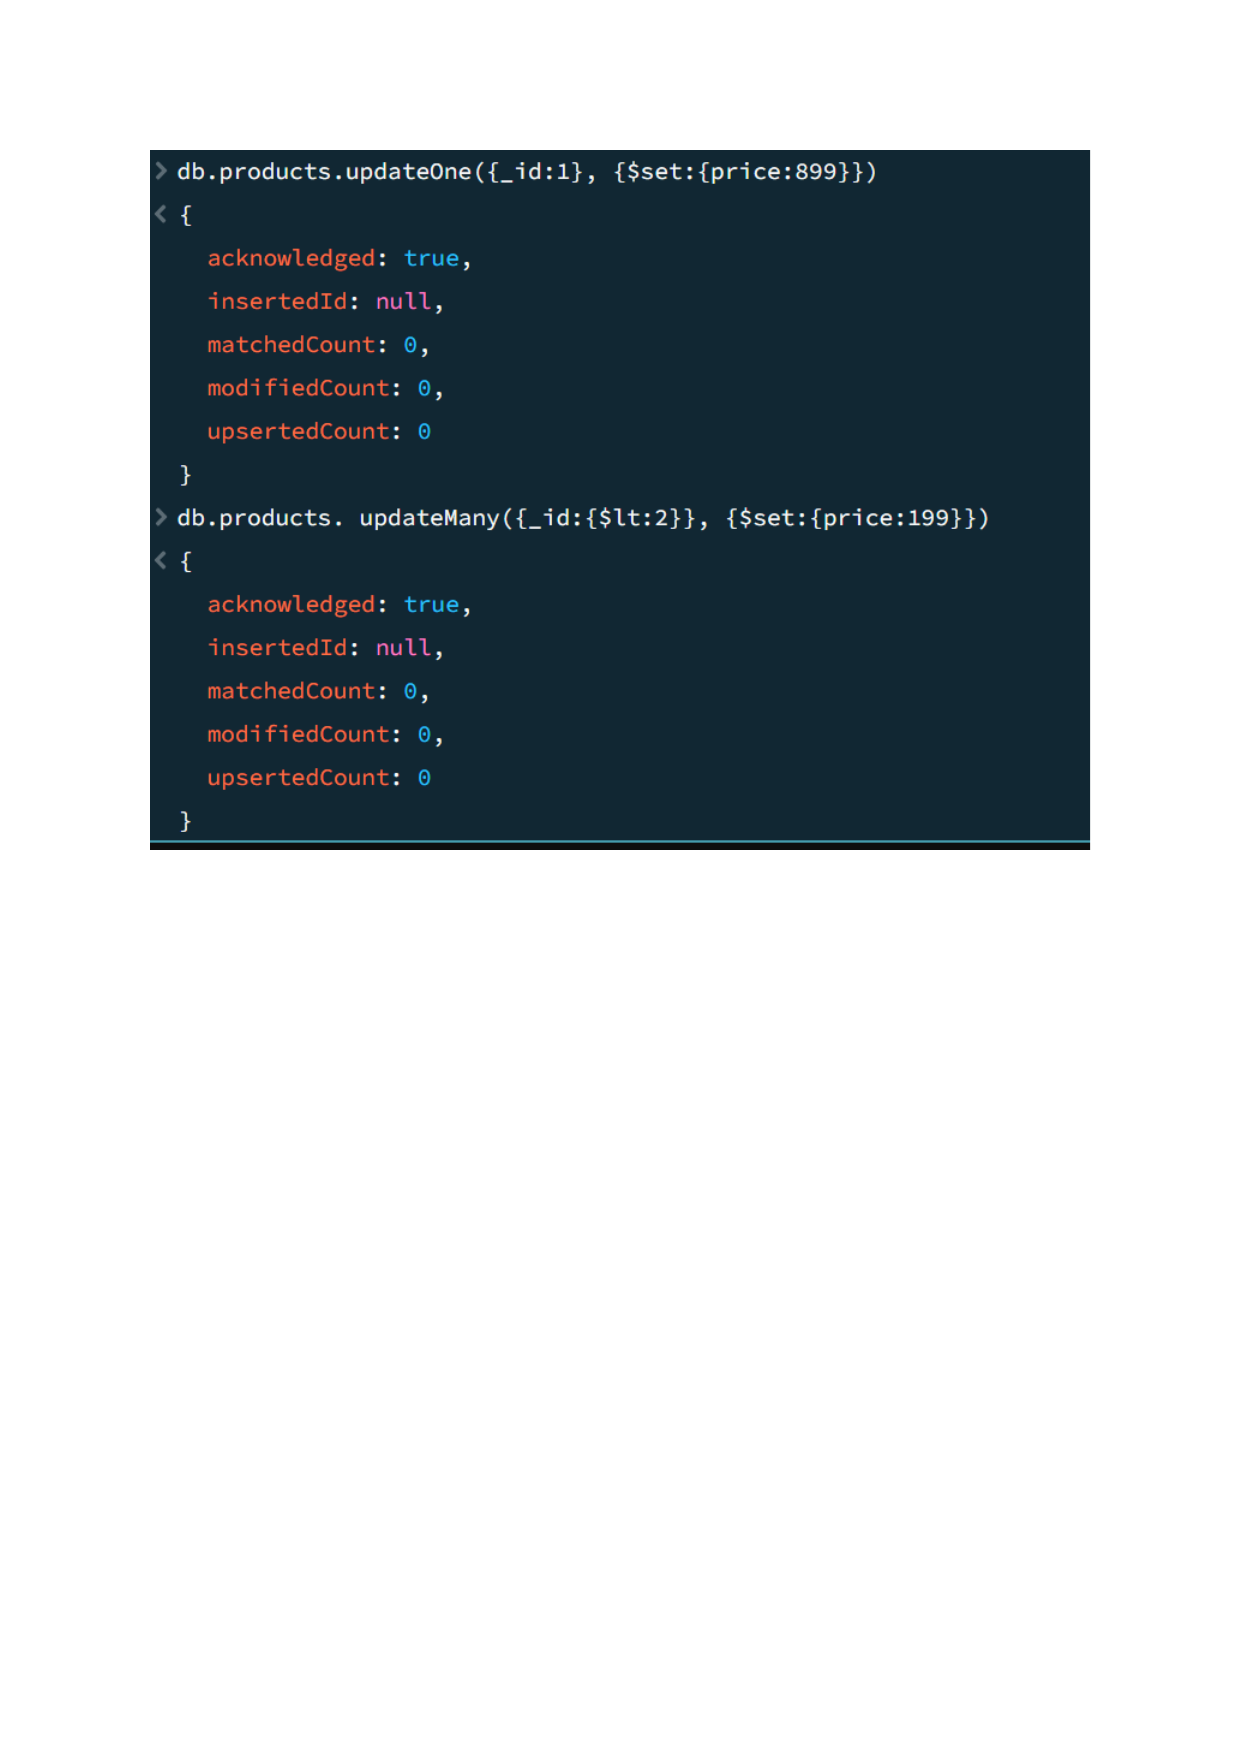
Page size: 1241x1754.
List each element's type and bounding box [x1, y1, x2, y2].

picture [150, 150, 1091, 850]
